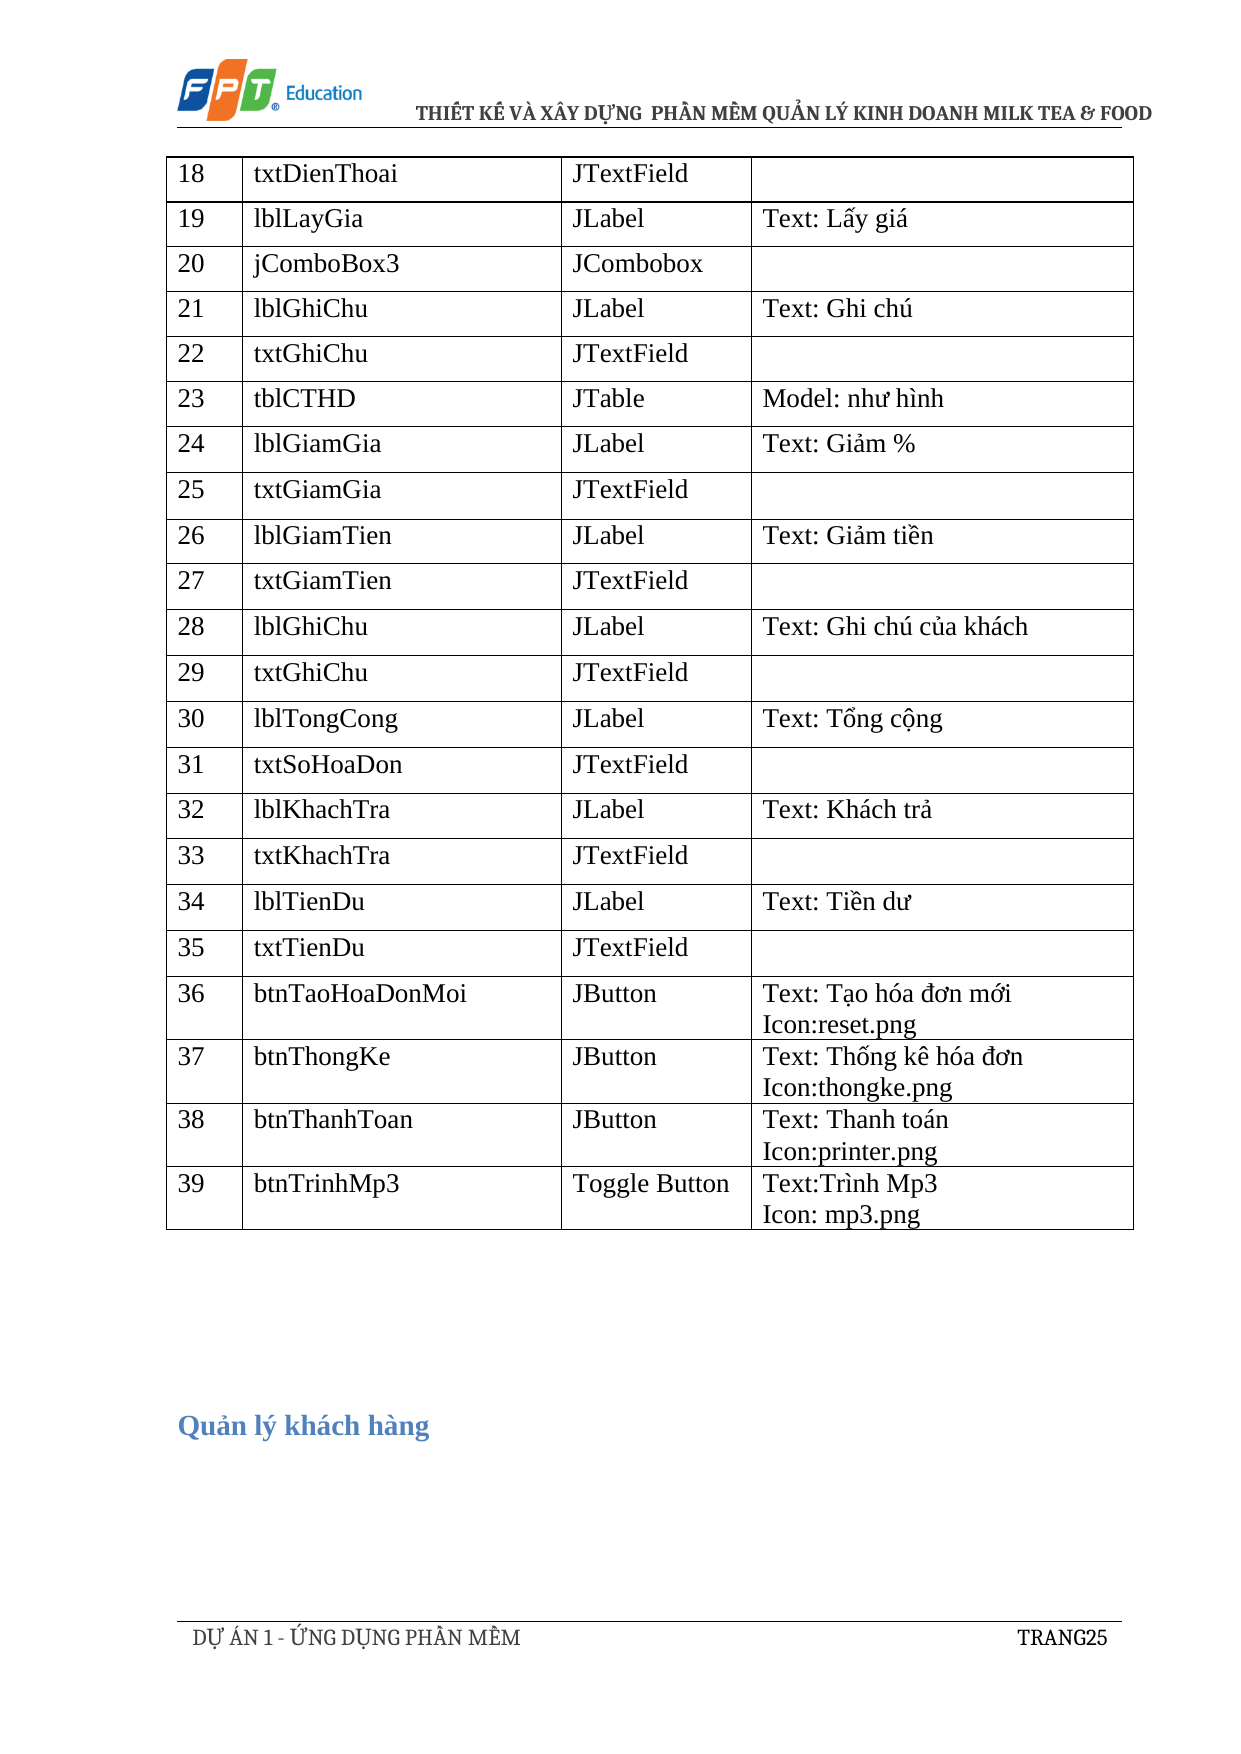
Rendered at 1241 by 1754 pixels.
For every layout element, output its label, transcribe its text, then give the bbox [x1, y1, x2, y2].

table_cell JCombobox [562, 247, 751, 291]
table_cell 21 [167, 292, 242, 336]
table_cell JLabel [562, 702, 751, 747]
table_cell Text: Khách trả [752, 794, 1133, 838]
table_cell JTextField [562, 839, 751, 884]
table_cell txtGiamGia [243, 473, 561, 518]
table_cell [752, 337, 1133, 381]
table_cell JLabel [562, 292, 751, 336]
table_cell [752, 931, 1133, 976]
table_cell 33 [167, 839, 242, 884]
table_cell txtSoHoaDon [243, 748, 561, 792]
table_cell lblGhiChu [243, 292, 561, 336]
table_cell 27 [167, 564, 242, 609]
table_cell txtGhiChu [243, 656, 561, 701]
table_cell 37 [167, 1040, 242, 1102]
table_cell lblGhiChu [243, 610, 561, 655]
table_cell 32 [167, 794, 242, 838]
table_cell tblCTHD [243, 382, 561, 426]
table_cell txtGhiChu [243, 337, 561, 381]
table_cell 29 [167, 656, 242, 701]
table_cell 36 [167, 977, 242, 1039]
table_cell Text:Trình Mp3 Icon: mp3.png [752, 1167, 1133, 1229]
table_cell Text: Lấy giá [752, 203, 1133, 246]
table_cell Toggle Button [562, 1167, 751, 1229]
table_cell txtTienDu [243, 931, 561, 976]
table_cell 25 [167, 473, 242, 518]
table_cell JLabel [562, 885, 751, 930]
table_cell Text: Ghi chú của khách [752, 610, 1133, 655]
table_cell JLabel [562, 427, 751, 472]
table_cell JTextField [562, 564, 751, 609]
table_cell JTextField [562, 931, 751, 976]
table_cell 39 [167, 1167, 242, 1229]
table_cell lblGiamTien [243, 520, 561, 563]
table_cell btnTaoHoaDonMoi [243, 977, 561, 1039]
table_cell JTextField [562, 748, 751, 792]
table_cell lblGiamGia [243, 427, 561, 472]
table_cell lblTongCong [243, 702, 561, 747]
table_cell JLabel [562, 203, 751, 246]
table_cell [752, 158, 1133, 201]
table_cell Text: Thống kê hóa đơn Icon:thongke.png [752, 1040, 1133, 1102]
table_cell 28 [167, 610, 242, 655]
table_cell 30 [167, 702, 242, 747]
table_cell btnThongKe [243, 1040, 561, 1102]
table_cell Text: Ghi chú [752, 292, 1133, 336]
table_cell 26 [167, 520, 242, 563]
table_cell 19 [167, 203, 242, 246]
table_cell [752, 473, 1133, 518]
table_cell jComboBox3 [243, 247, 561, 291]
table_cell JTextField [562, 473, 751, 518]
table_cell Text: Giảm tiền [752, 520, 1133, 563]
table_cell JButton [562, 977, 751, 1039]
table_cell 23 [167, 382, 242, 426]
table_cell Text: Tiền dư [752, 885, 1133, 930]
table_cell [752, 839, 1133, 884]
table_cell 38 [167, 1104, 242, 1166]
table_cell txtGiamTien [243, 564, 561, 609]
table_cell JTextField [562, 158, 751, 201]
table_cell lblTienDu [243, 885, 561, 930]
table_cell JLabel [562, 610, 751, 655]
text Quản lý khách hàng [177, 1408, 1122, 1442]
table_cell Text: Thanh toán Icon:printer.png [752, 1104, 1133, 1166]
picture [177, 59, 364, 121]
table_cell JLabel [562, 794, 751, 838]
table_cell Text: Tạo hóa đơn mới Icon:reset.png [752, 977, 1133, 1039]
table_cell btnThanhToan [243, 1104, 561, 1166]
table_cell JTextField [562, 337, 751, 381]
table_cell lblLayGia [243, 203, 561, 246]
table_cell JLabel [562, 520, 751, 563]
table_cell 24 [167, 427, 242, 472]
table_cell txtKhachTra [243, 839, 561, 884]
table_cell btnTrinhMp3 [243, 1167, 561, 1229]
table_cell JTextField [562, 656, 751, 701]
table_cell lblKhachTra [243, 794, 561, 838]
table_cell [752, 247, 1133, 291]
table_cell JButton [562, 1040, 751, 1102]
table_cell JButton [562, 1104, 751, 1166]
table_cell JTable [562, 382, 751, 426]
table_cell Model: như hình [752, 382, 1133, 426]
table_cell [752, 564, 1133, 609]
table_cell Text: Tổng cộng [752, 702, 1133, 747]
table_cell 20 [167, 247, 242, 291]
table_cell [752, 656, 1133, 701]
table_cell 18 [167, 158, 242, 201]
table_cell txtDienThoai [243, 158, 561, 201]
table_cell 34 [167, 885, 242, 930]
table_cell Text: Giảm % [752, 427, 1133, 472]
table_cell 31 [167, 748, 242, 792]
table_cell [752, 748, 1133, 792]
table_cell 35 [167, 931, 242, 976]
table_cell 22 [167, 337, 242, 381]
